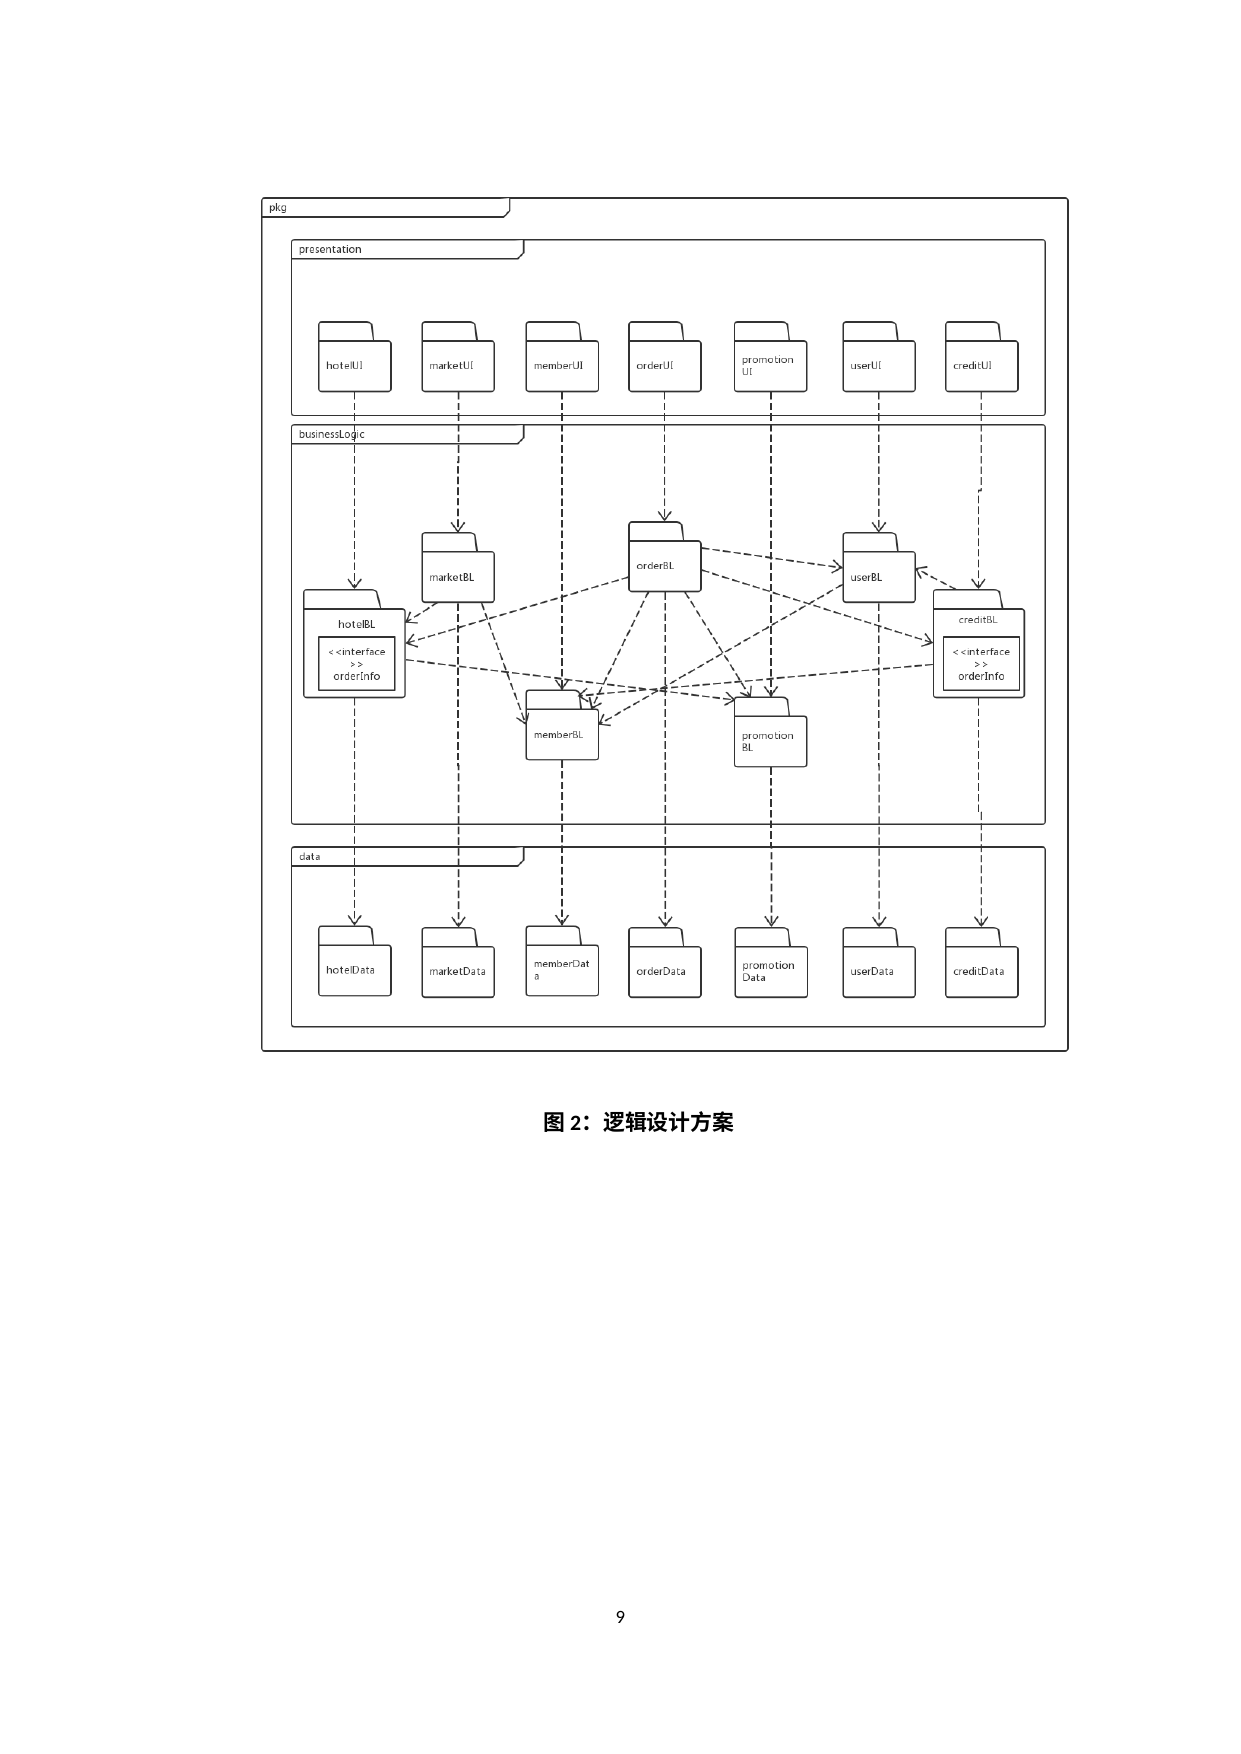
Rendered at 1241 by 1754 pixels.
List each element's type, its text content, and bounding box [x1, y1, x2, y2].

text 图2：逻辑设计方案 [187, 1104, 1053, 1137]
picture [225, 161, 1092, 1075]
